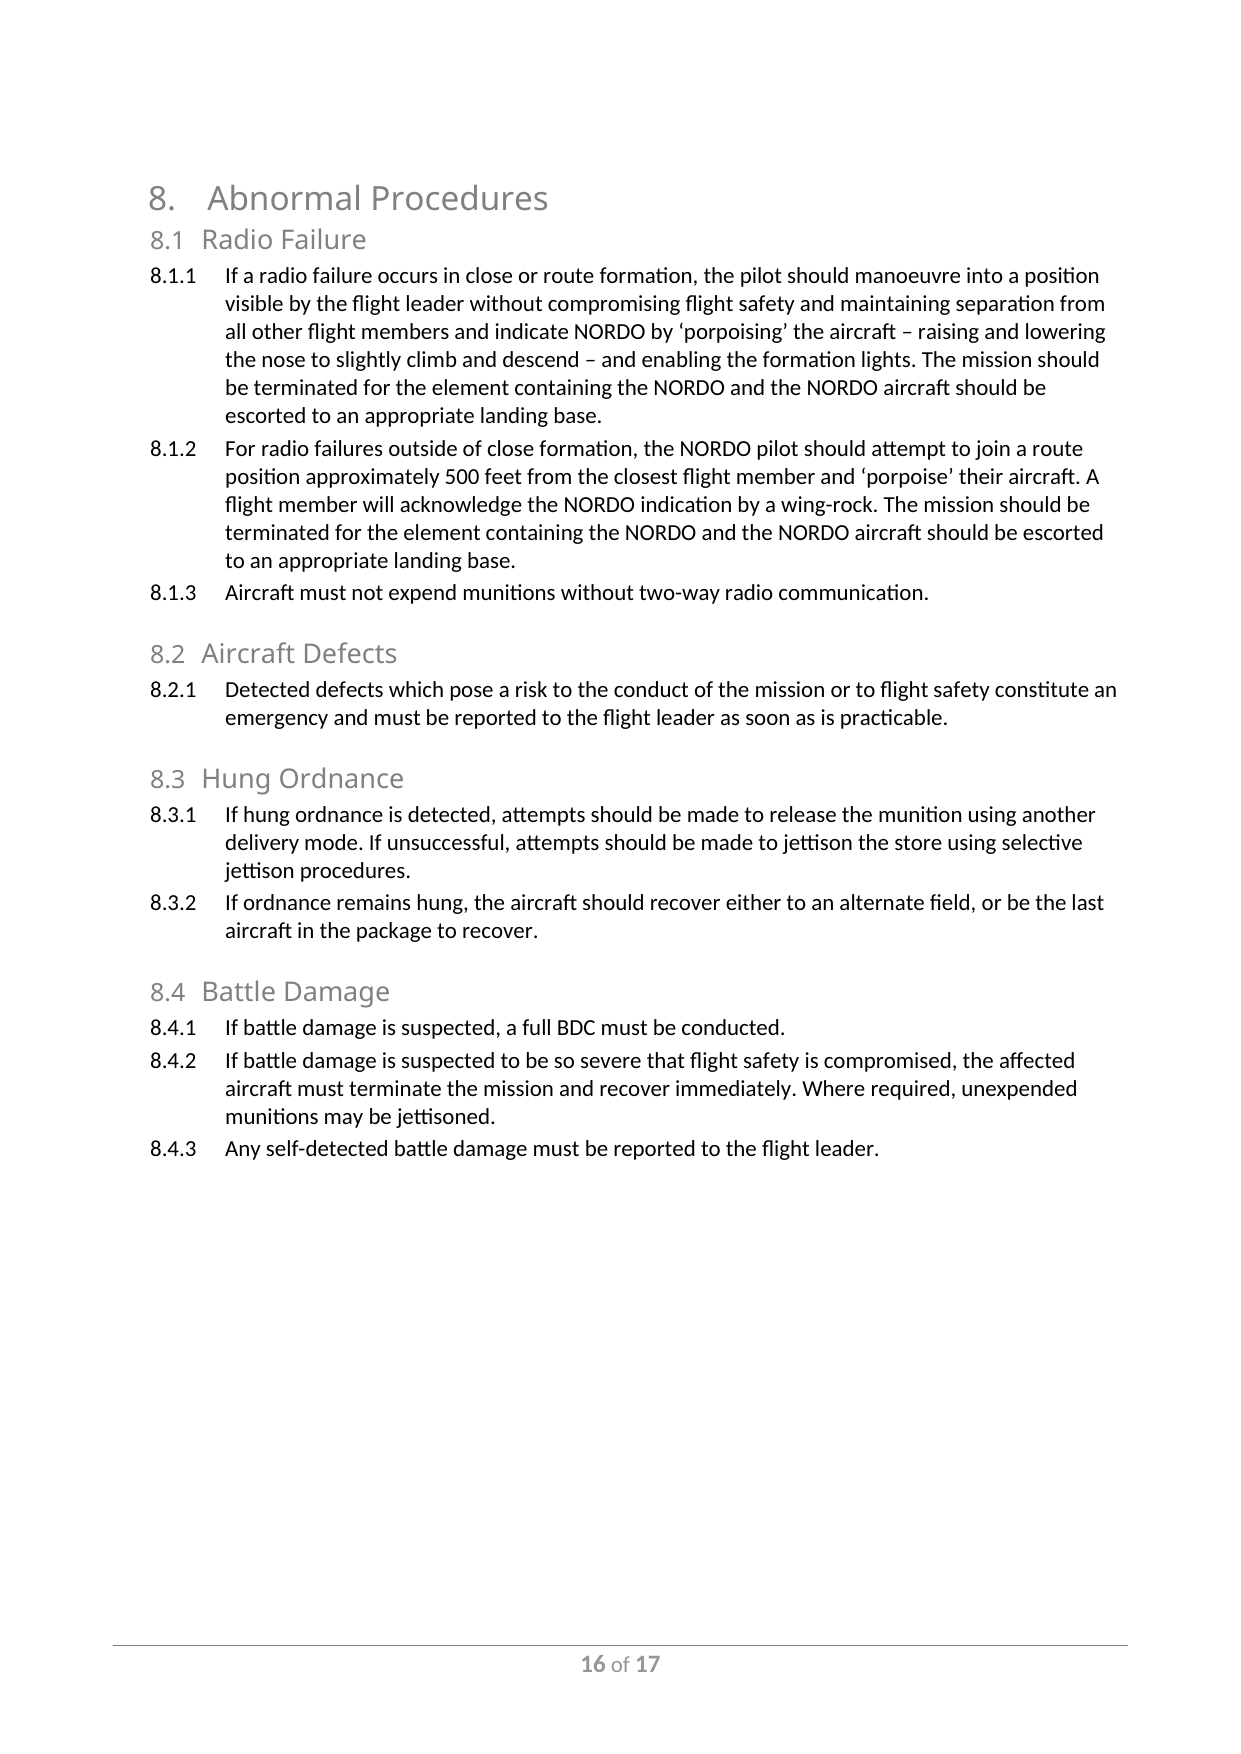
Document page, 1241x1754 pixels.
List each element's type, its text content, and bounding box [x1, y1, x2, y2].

subtitle Aircraft Defects [150, 634, 1128, 671]
subtitle Radio Failure [150, 220, 1128, 257]
subtitle If hung ordnance is detected, attempts should be made to release the munition using another delivery mode. If unsuccessful, attempts should be made to jettison the store using selective jettison procedures. [150, 800, 1128, 884]
subtitle Any self-detected battle damage must be reported to the flight leader. [150, 1134, 1128, 1162]
subtitle If a radio failure occurs in close or route formation, the pilot should manoeuvre into a position visible by the flight leader without compromising flight safety and maintaining separation from all other flight members and indicate NORDO by ‘porpoising’ the aircraft – raising and lowering the nose to slightly climb and descend – and enabling the formation lights. The mission should be terminated for the element containing the NORDO and the NORDO aircraft should be escorted to an appropriate landing base. [150, 261, 1128, 429]
subtitle Aircraft must not expend munitions without two-way radio communication. [150, 578, 1128, 606]
subtitle Abnormal Procedures [148, 175, 1128, 220]
subtitle Hung Ordnance [150, 759, 1128, 796]
subtitle If battle damage is suspected, a full BDC must be conducted. [150, 1013, 1128, 1042]
subtitle Detected defects which pose a risk to the conduct of the mission or to flight safety constitute an emergency and must be reported to the flight leader as soon as is practicable. [150, 675, 1128, 731]
subtitle Battle Damage [150, 972, 1128, 1009]
subtitle If battle damage is suspected to be so severe that flight safety is compromised, the affected aircraft must terminate the mission and recover immediately. Where required, unexpended munitions may be jettisoned. [150, 1046, 1128, 1130]
subtitle For radio failures outside of close formation, the NORDO pilot should attempt to join a route position approximately 500 feet from the closest flight member and ‘porpoise’ their aircraft. A flight member will acknowledge the NORDO indication by a wing-rock. The mission should be terminated for the element containing the NORDO and the NORDO aircraft should be escorted to an appropriate landing base. [150, 434, 1128, 574]
subtitle If ordnance remains hung, the aircraft should recover either to an alternate field, or be the last aircraft in the package to recover. [150, 888, 1128, 944]
